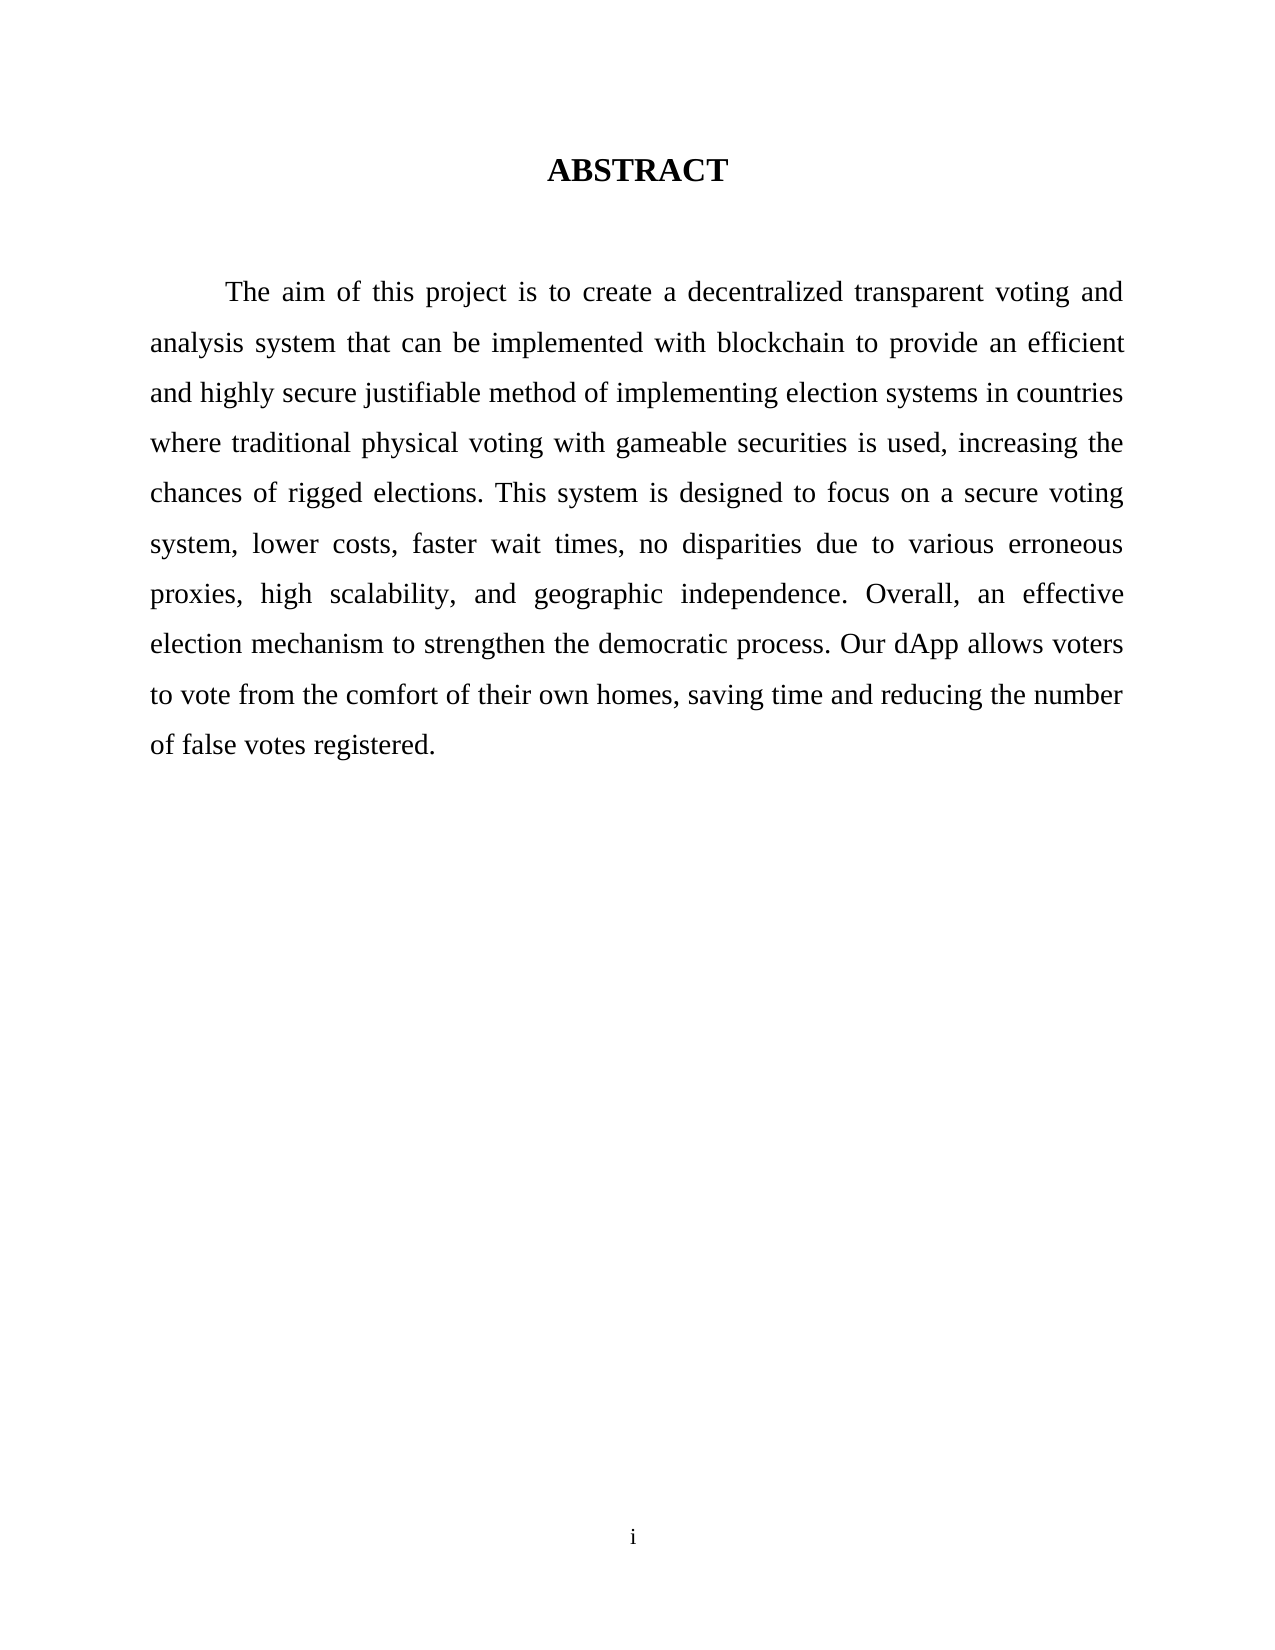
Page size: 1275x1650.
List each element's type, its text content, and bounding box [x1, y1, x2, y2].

text The aim of this project is to create a decentralized transparent voting and analysis system that can be implemented with blockchain to provide an efficient and highly secure justifiable method of implementing election systems in countries where traditional physical voting with gameable securities is used, increasing the chances of rigged elections. This system is designed to focus on a secure voting system, lower costs, faster wait times, no disparities due to various erroneous proxies, high scalability, and geographic independence. Overall, an effective election mechanism to strengthen the democratic process. Our dApp allows voters to vote from the comfort of their own homes, saving time and reducing the number of false votes registered. [150, 274, 1125, 761]
subtitle ABSTRACT [149, 150, 1126, 188]
